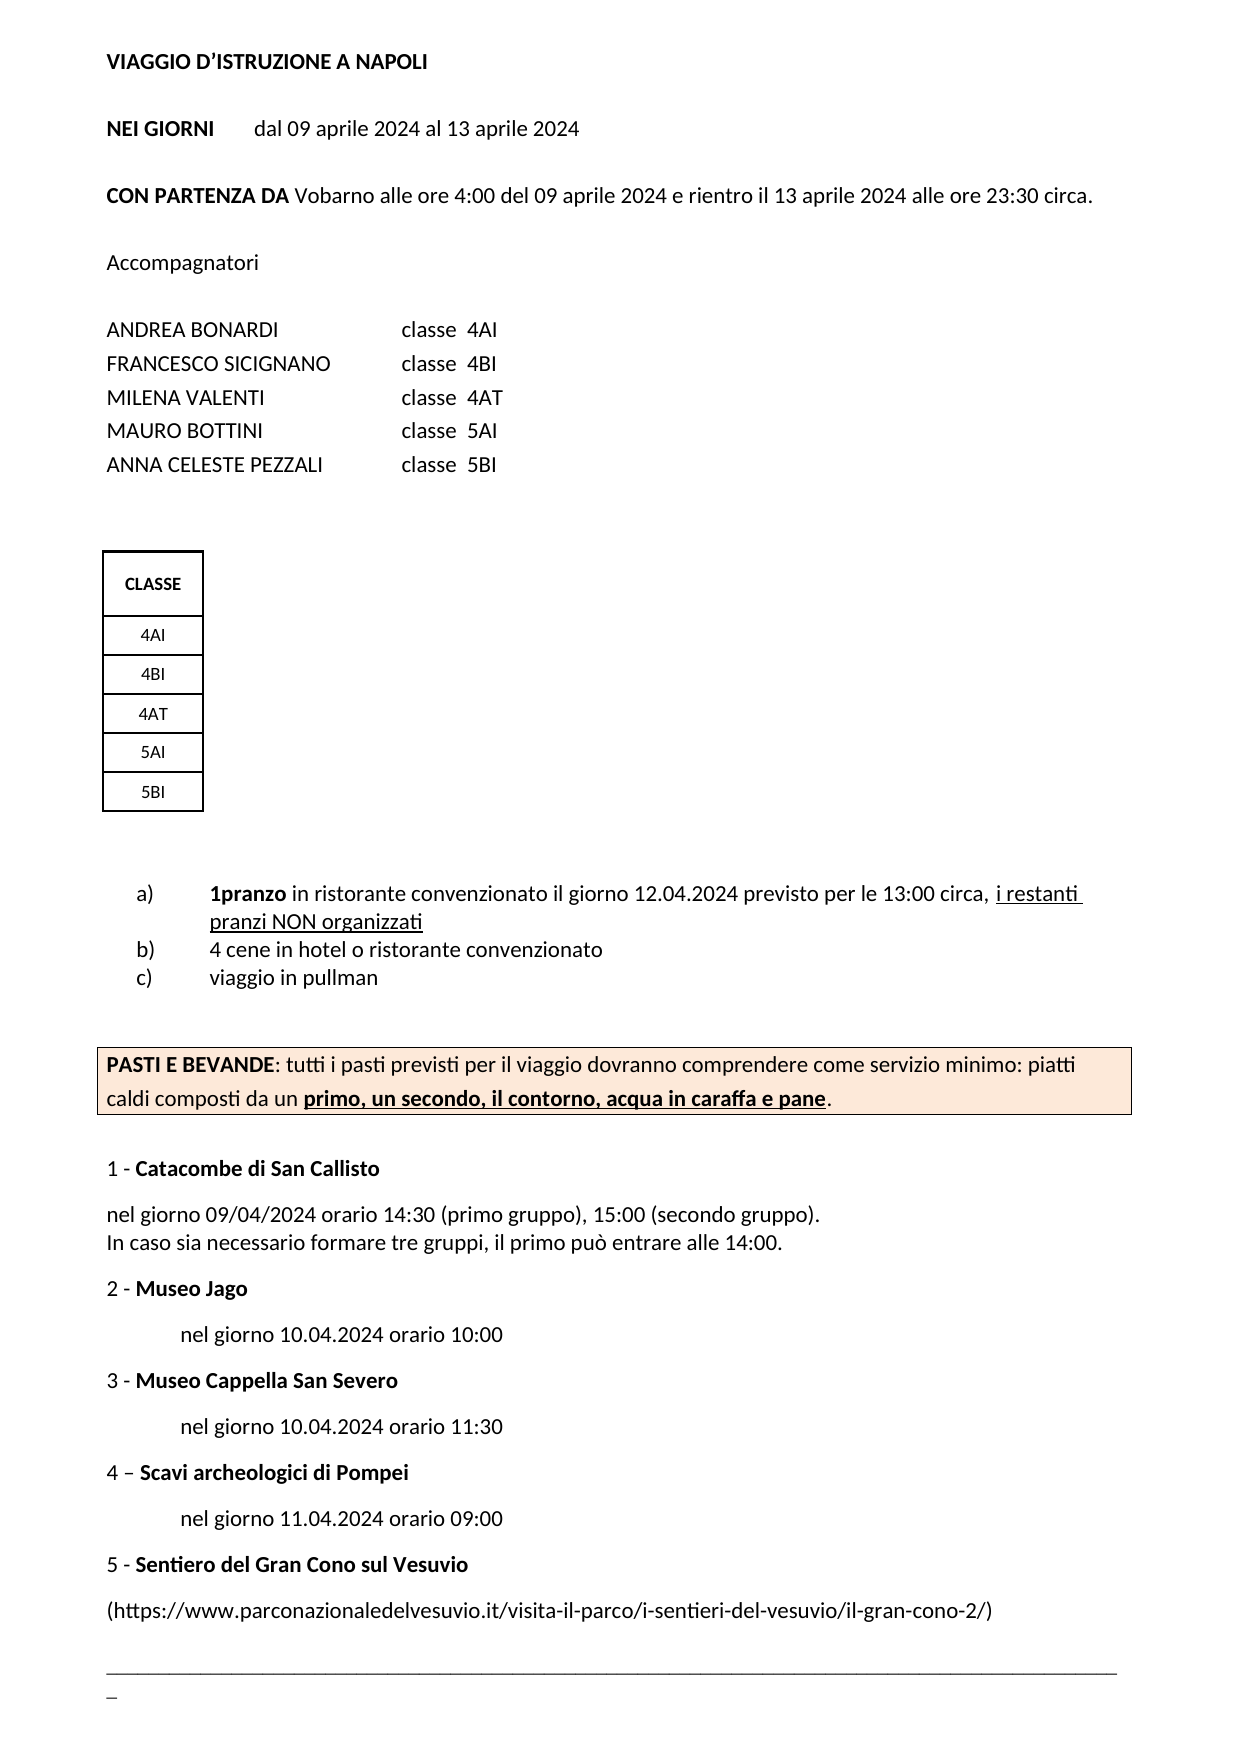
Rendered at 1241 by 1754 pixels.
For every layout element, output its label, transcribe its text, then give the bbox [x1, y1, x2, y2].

list 1pranzo in ristorante convenzionato il giorno 12.04.2024 previsto per le 13:00 circa, i restanti pranzi NON organizzati [136, 879, 1122, 935]
text PASTI E BEVANDE: tutti i pasti previsti per il viaggio dovranno comprendere come servizio minimo: piatti caldi composti da un primo, un secondo, il contorno, acqua in caraffa e pane. [98, 1048, 1131, 1114]
text ANDREA BONARDI classe 4AI [106, 316, 1122, 344]
text MILENA VALENTI classe 4AT [106, 383, 1122, 411]
text nel giorno 11.04.2024 orario 09:00 [180, 1504, 1122, 1532]
text 1 - Catacombe di San Callisto [106, 1154, 1122, 1182]
text Accompagnatori [106, 248, 1122, 277]
text nel giorno 10.04.2024 orario 10:00 [180, 1320, 1122, 1348]
table_cell 4AI [104, 617, 202, 653]
list 4 cene in hotel o ristorante convenzionato [136, 935, 1122, 963]
text In caso sia necessario formare tre gruppi, il primo può entrare alle 14:00. [106, 1228, 1122, 1256]
text CON PARTENZA DA Vobarno alle ore 4:00 del 09 aprile 2024 e rientro il 13 aprile 2024 alle ore 23:30 circa. [106, 181, 1122, 209]
text nel giorno 10.04.2024 orario 11:30 [180, 1412, 1122, 1440]
text FRANCESCO SICIGNANO classe 4BI [106, 349, 1122, 377]
list viaggio in pullman [136, 963, 1122, 991]
table_cell 5BI [104, 773, 202, 810]
text 2 - Museo Jago [106, 1274, 1122, 1302]
text (https://www.parconazionaledelvesuvio.it/visita-il-parco/i-sentieri-del-vesuvio/il-gran-cono-2/) [106, 1596, 1122, 1624]
text NEI GIORNI dal 09 aprile 2024 al 13 aprile 2024 [106, 114, 1122, 142]
text 3 - Museo Cappella San Severo [106, 1366, 1122, 1394]
text 4 – Scavi archeologici di Pompei [106, 1458, 1122, 1486]
text ANNA CELESTE PEZZALI classe 5BI [106, 450, 1122, 478]
table_header CLASSE [104, 553, 202, 614]
table_cell 5AI [104, 734, 202, 771]
table_cell 4AT [104, 695, 202, 732]
text VIAGGIO D’ISTRUZIONE A NAPOLI [106, 47, 1122, 75]
table_cell 4BI [104, 656, 202, 693]
text MAURO BOTTINI classe 5AI [106, 416, 1122, 444]
text nel giorno 09/04/2024 orario 14:30 (primo gruppo), 15:00 (secondo gruppo). [106, 1200, 1122, 1228]
text 5 - Sentiero del Gran Cono sul Vesuvio [106, 1550, 1122, 1578]
